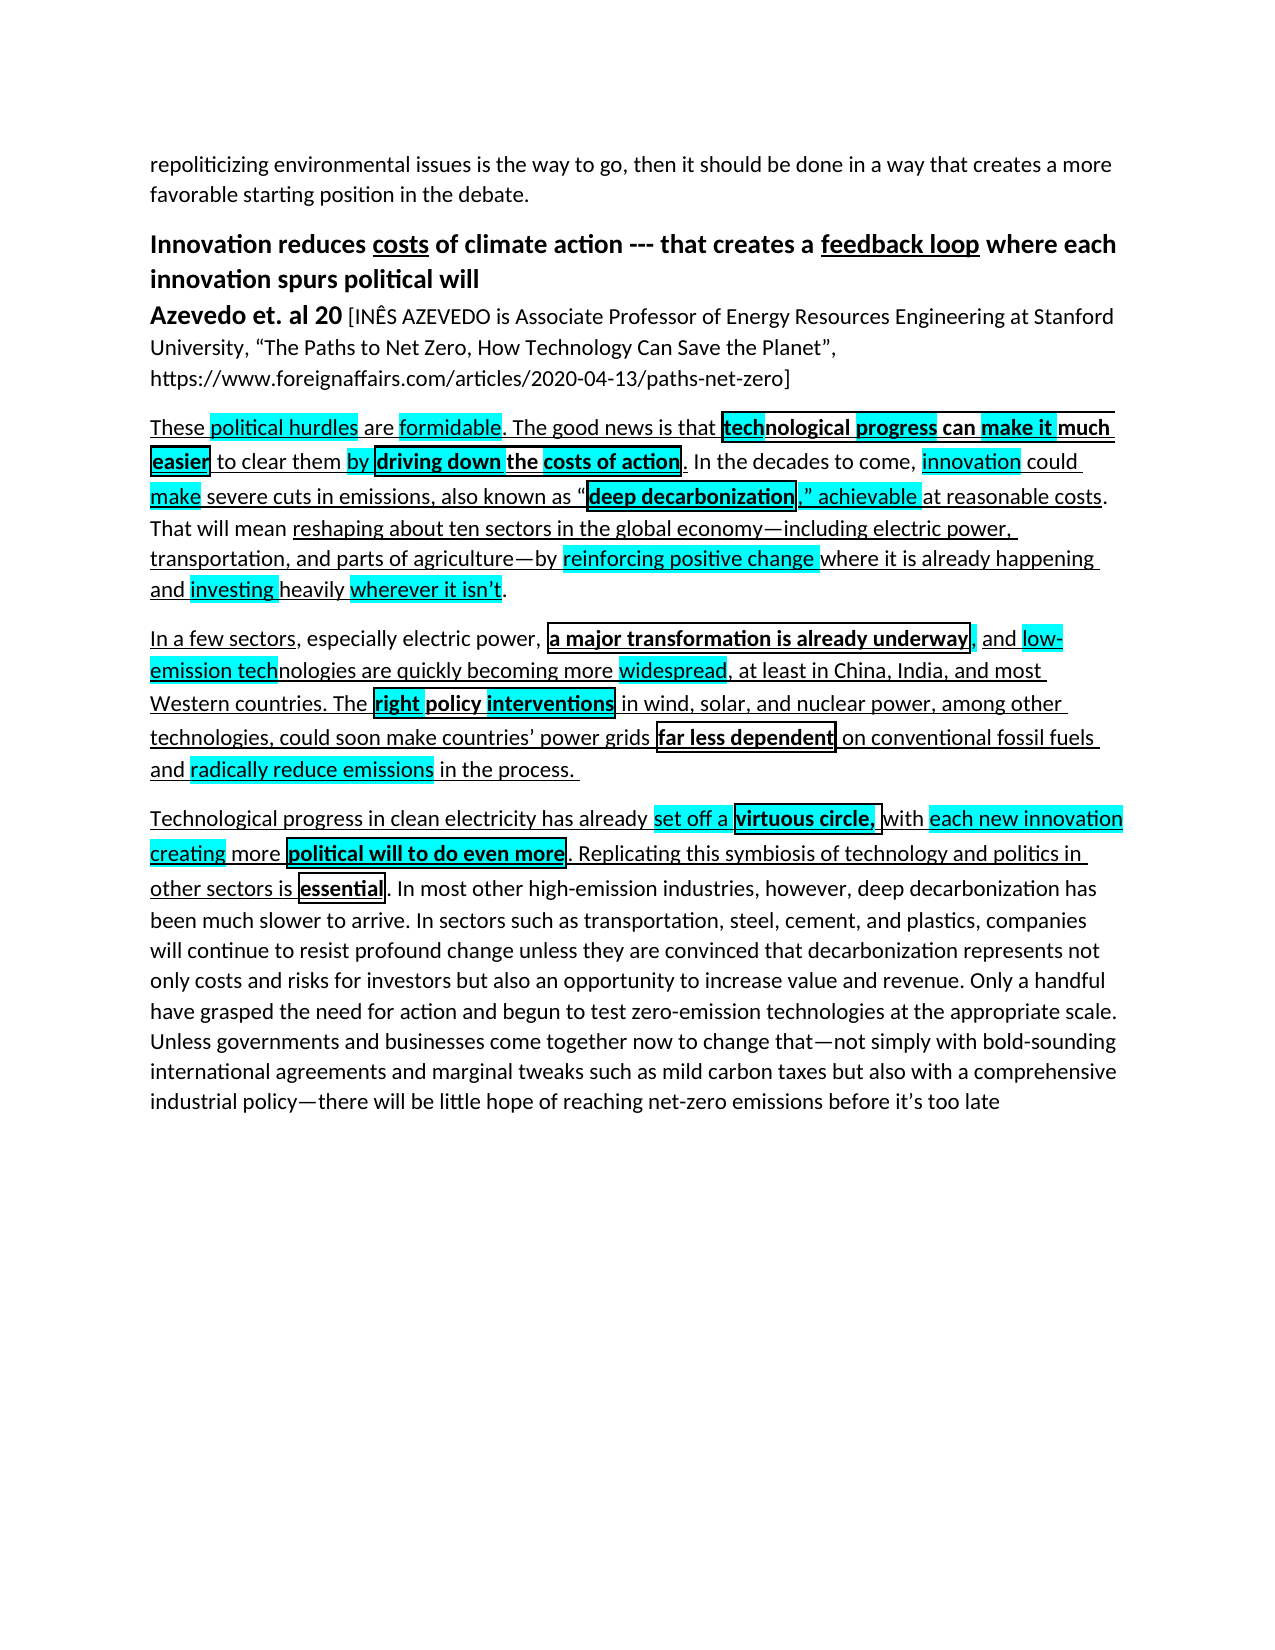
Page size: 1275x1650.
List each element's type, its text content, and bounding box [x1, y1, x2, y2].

text These political hurdles are formidable. The good news is that technological progress can make it much easier to clear them by driving down the costs of action. In the decades to come, innovation could make severe cuts in emissions, also known as “deep decarbonization,” achievable at reasonable costs. That will mean reshaping about ten sectors in the global economy—including electric power, transportation, and parts of agriculture—by reinforcing positive change where it is already happening and investing heavily wherever it isn’t. [150, 411, 1125, 603]
text Azevedo et. al 20 [INÊS AZEVEDO is Associate Professor of Energy Resources Engineering at Stanford University, “The Paths to Net Zero, How Technology Can Save the Planet”, https://www.foreignaffairs.com/articles/2020-04-13/paths-net-zero] [150, 298, 1125, 392]
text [150, 150, 1125, 208]
text In a few sectors, especially electric power, a major transformation is already underway, and low-emission technologies are quickly becoming more widespread, at least in China, India, and most Western countries. The right policy interventions in wind, solar, and nuclear power, among other technologies, could soon make countries’ power grids far less dependent on conventional fossil fuels and radically reduce emissions in the process. [150, 622, 1125, 784]
text Technological progress in clean electricity has already set off a virtuous circle, with each new innovation creating more political will to do even more. Replicating this symbiosis of technology and politics in other sectors is essential. In most other high-emission industries, however, deep decarbonization has been much slower to arrive. In sectors such as transportation, steel, cement, and plastics, companies will continue to resist profound change unless they are convinced that decarbonization represents not only costs and risks for investors but also an opportunity to increase value and revenue. Only a handful have grasped the need for action and begun to test zero-emission technologies at the appropriate scale. Unless governments and businesses come together now to change that—not simply with bold-sounding international agreements and marginal tweaks such as mild carbon taxes but also with a comprehensive industrial policy—there will be little hope of reaching net-zero emissions before it’s too late [150, 802, 1125, 1116]
subtitle Innovation reduces costs of climate action --- that creates a feedback loop where each innovation spurs political will [150, 227, 1125, 296]
